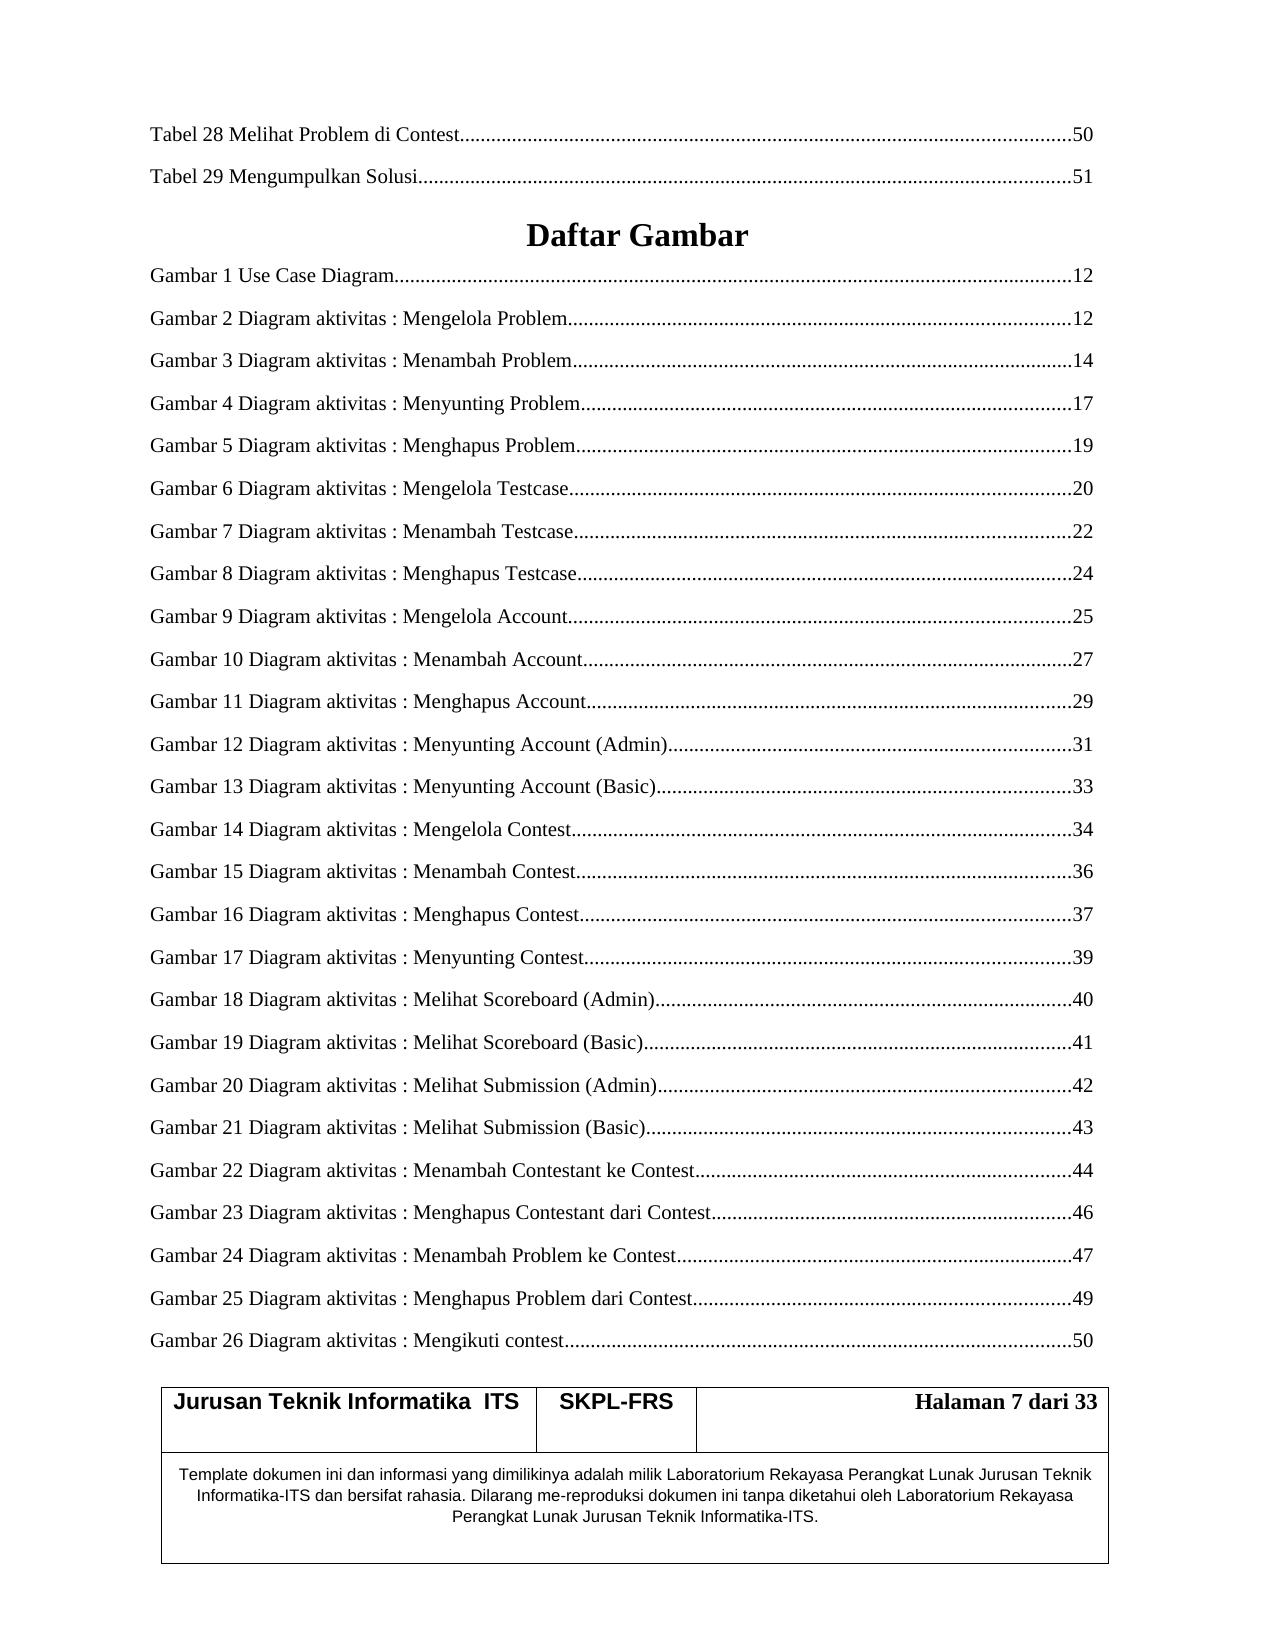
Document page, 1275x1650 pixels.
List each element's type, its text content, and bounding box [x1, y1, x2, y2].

text Tabel 29 Mengumpulkan Solusi 51 [150, 164, 1125, 188]
text Gambar 15 Diagram aktivitas : Menambah Contest 36 [150, 859, 1125, 883]
text Gambar 20 Diagram aktivitas : Melihat Submission (Admin) 42 [150, 1072, 1125, 1097]
text Gambar 23 Diagram aktivitas : Menghapus Contestant dari Contest 46 [150, 1200, 1125, 1224]
text Gambar 6 Diagram aktivitas : Mengelola Testcase 20 [150, 476, 1125, 500]
text Gambar 14 Diagram aktivitas : Mengelola Contest 34 [150, 817, 1125, 841]
text Gambar 18 Diagram aktivitas : Melihat Scoreboard (Admin) 40 [150, 987, 1125, 1011]
text Gambar 12 Diagram aktivitas : Menyunting Account (Admin) 31 [150, 732, 1125, 756]
text Gambar 21 Diagram aktivitas : Melihat Submission (Basic) 43 [150, 1115, 1125, 1139]
text Gambar 10 Diagram aktivitas : Menambah Account 27 [150, 646, 1125, 671]
text Gambar 22 Diagram aktivitas : Menambah Contestant ke Contest 44 [150, 1158, 1125, 1182]
text Gambar 7 Diagram aktivitas : Menambah Testcase 22 [150, 519, 1125, 543]
text Gambar 4 Diagram aktivitas : Menyunting Problem 17 [150, 391, 1125, 415]
text Tabel 28 Melihat Problem di Contest 50 [150, 122, 1125, 146]
text Gambar 25 Diagram aktivitas : Menghapus Problem dari Contest 49 [150, 1286, 1125, 1309]
text Gambar 26 Diagram aktivitas : Mengikuti contest 50 [150, 1328, 1125, 1352]
text Gambar 11 Diagram aktivitas : Menghapus Account 29 [150, 689, 1125, 713]
text Gambar 19 Diagram aktivitas : Melihat Scoreboard (Basic) 41 [150, 1030, 1125, 1054]
text Gambar 17 Diagram aktivitas : Menyunting Contest 39 [150, 945, 1125, 969]
text Gambar 3 Diagram aktivitas : Menambah Problem 14 [150, 348, 1125, 372]
text Gambar 16 Diagram aktivitas : Menghapus Contest 37 [150, 902, 1125, 926]
text Gambar 2 Diagram aktivitas : Mengelola Problem 12 [150, 306, 1125, 330]
text Gambar 1 Use Case Diagram 12 [150, 263, 1125, 287]
text Gambar 13 Diagram aktivitas : Menyunting Account (Basic) 33 [150, 774, 1125, 798]
text Gambar 24 Diagram aktivitas : Menambah Problem ke Contest 47 [150, 1243, 1125, 1267]
title Daftar Gambar [150, 215, 1125, 254]
text Gambar 5 Diagram aktivitas : Menghapus Problem 19 [150, 433, 1125, 457]
text Gambar 9 Diagram aktivitas : Mengelola Account 25 [150, 604, 1125, 628]
text Gambar 8 Diagram aktivitas : Menghapus Testcase 24 [150, 561, 1125, 585]
